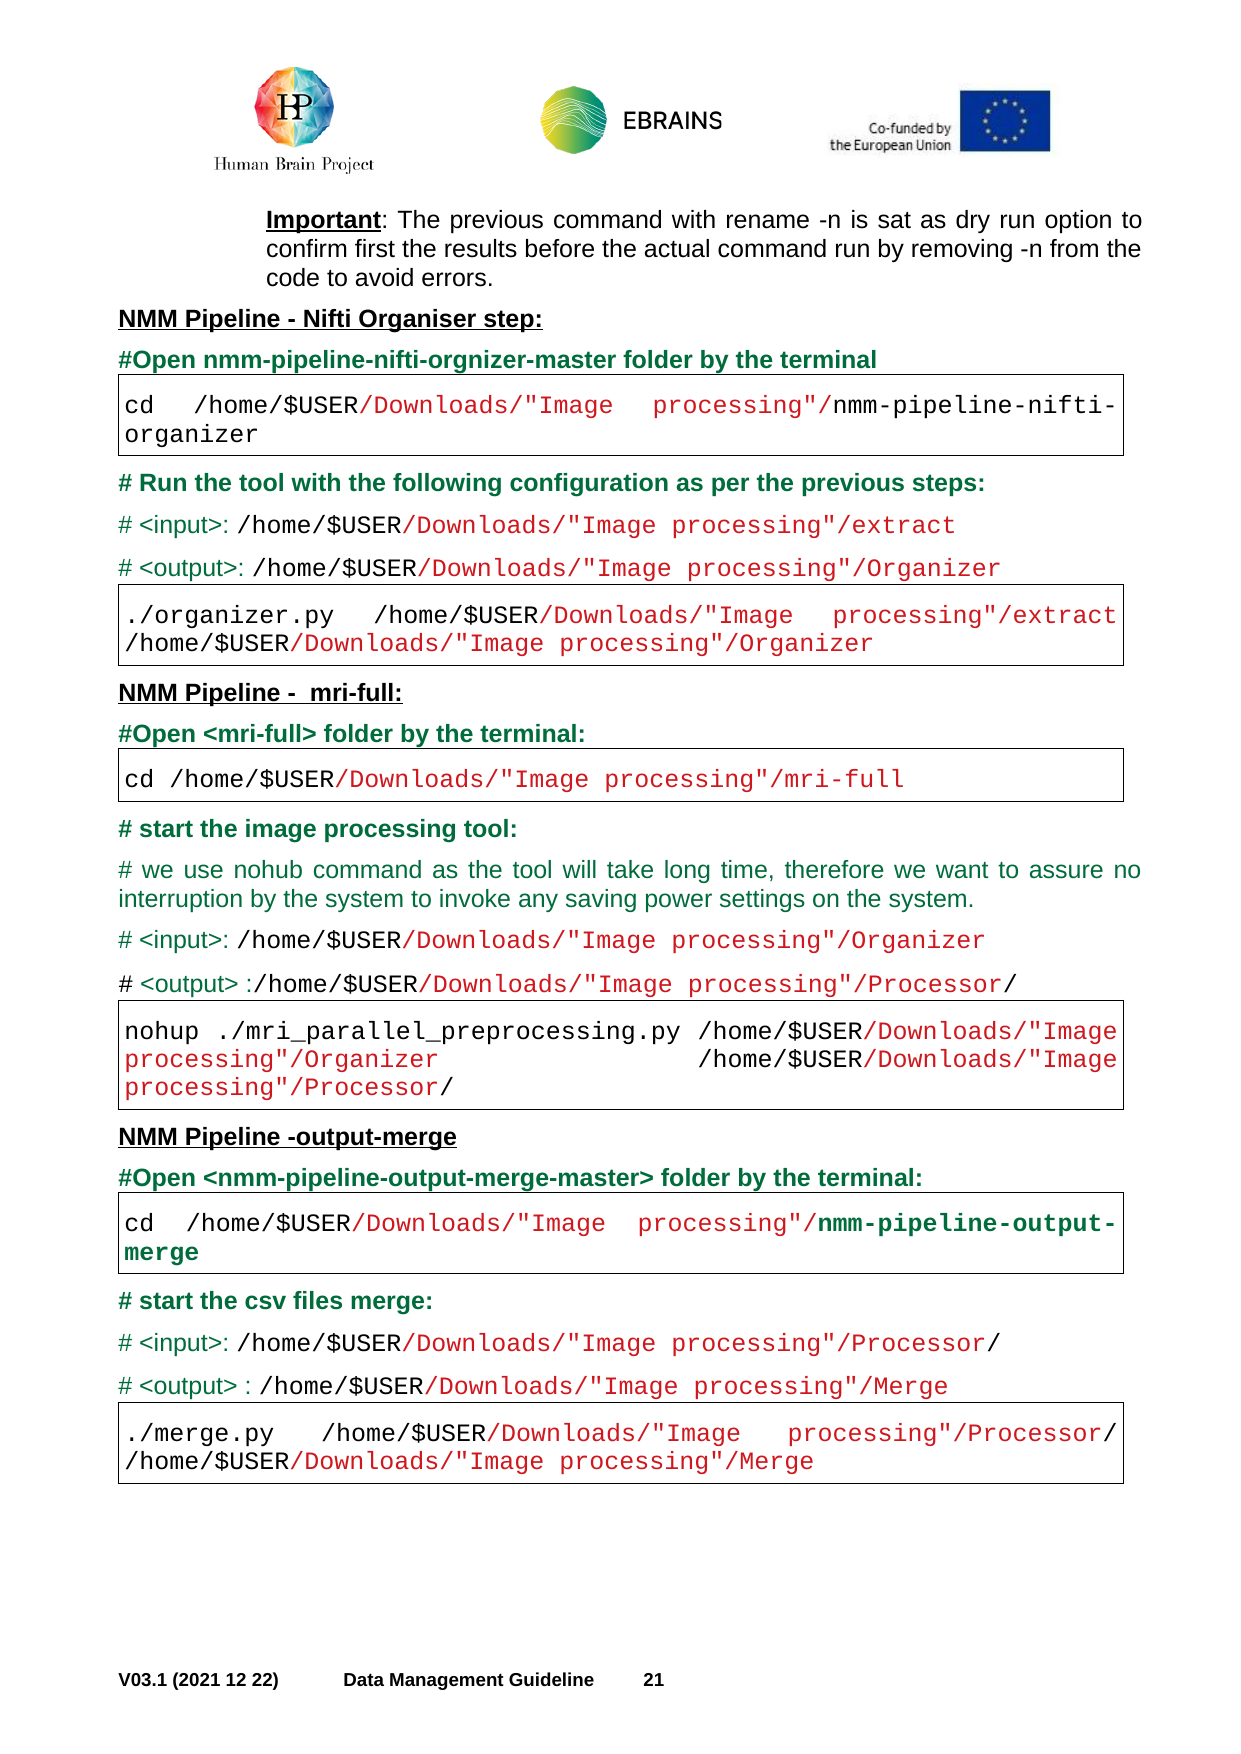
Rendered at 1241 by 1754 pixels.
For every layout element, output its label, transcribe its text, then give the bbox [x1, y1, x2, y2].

text # <output> :/home/$USER/Downloads/"Image processing"/Processor/ [118, 969, 1143, 999]
text NMM Pipeline - mri-full: [118, 678, 1143, 707]
text # start the image processing tool: [118, 814, 1143, 843]
text # Run the tool with the following configuration as per the previous steps: [118, 468, 1143, 497]
text #Open nmm-pipeline-nifti-orgnizer-master folder by the terminal [118, 345, 1143, 374]
text NMM Pipeline -output-merge [118, 1122, 1143, 1151]
text NMM Pipeline - Nifti Organiser step: [118, 304, 1143, 333]
table_header nohup ./mri_parallel_preprocessing.py /home/$USER/Downloads/"Image processing"/Organizer /home/$USER/Downloads/"Image processing"/Processor/ [119, 1001, 1123, 1109]
table_header cd /home/$USER/Downloads/"Image processing"/nmm-pipeline-output-merge [119, 1193, 1123, 1273]
text Important: The previous command with rename -n is sat as dry run option to confirm first the results before the actual command run by removing -n from the code to avoid errors. [266, 205, 1143, 292]
text # <input>: /home/$USER/Downloads/"Image processing"/Organizer [118, 925, 1143, 956]
table_header ./organizer.py /home/$USER/Downloads/"Image processing"/extract /home/$USER/Downloads/"Image processing"/Organizer [119, 585, 1123, 665]
picture [817, 83, 1068, 158]
picture [540, 86, 722, 154]
table_header cd /home/$USER/Downloads/"Image processing"/mri-full [119, 749, 1123, 801]
text # <output> : /home/$USER/Downloads/"Image processing"/Merge [118, 1371, 1143, 1402]
text # start the csv files merge: [118, 1286, 1143, 1315]
table_header cd /home/$USER/Downloads/"Image processing"/nmm-pipeline-nifti-organizer [119, 375, 1123, 455]
table_header ./merge.py /home/$USER/Downloads/"Image processing"/Processor/ /home/$USER/Downloads/"Image processing"/Merge [119, 1403, 1123, 1483]
text # <input>: /home/$USER/Downloads/"Image processing"/extract [118, 509, 1143, 541]
text # <output>: /home/$USER/Downloads/"Image processing"/Organizer [118, 553, 1143, 584]
text #Open <mri-full> folder by the terminal: [118, 719, 1143, 748]
text # we use nohub command as the tool will take long time, therefore we want to assure no interruption by the system to invoke any saving power settings on the system. [118, 855, 1143, 913]
text # <input>: /home/$USER/Downloads/"Image processing"/Processor/ [118, 1327, 1143, 1358]
text #Open <nmm-pipeline-output-merge-master> folder by the terminal: [118, 1163, 1143, 1192]
picture [214, 67, 374, 174]
